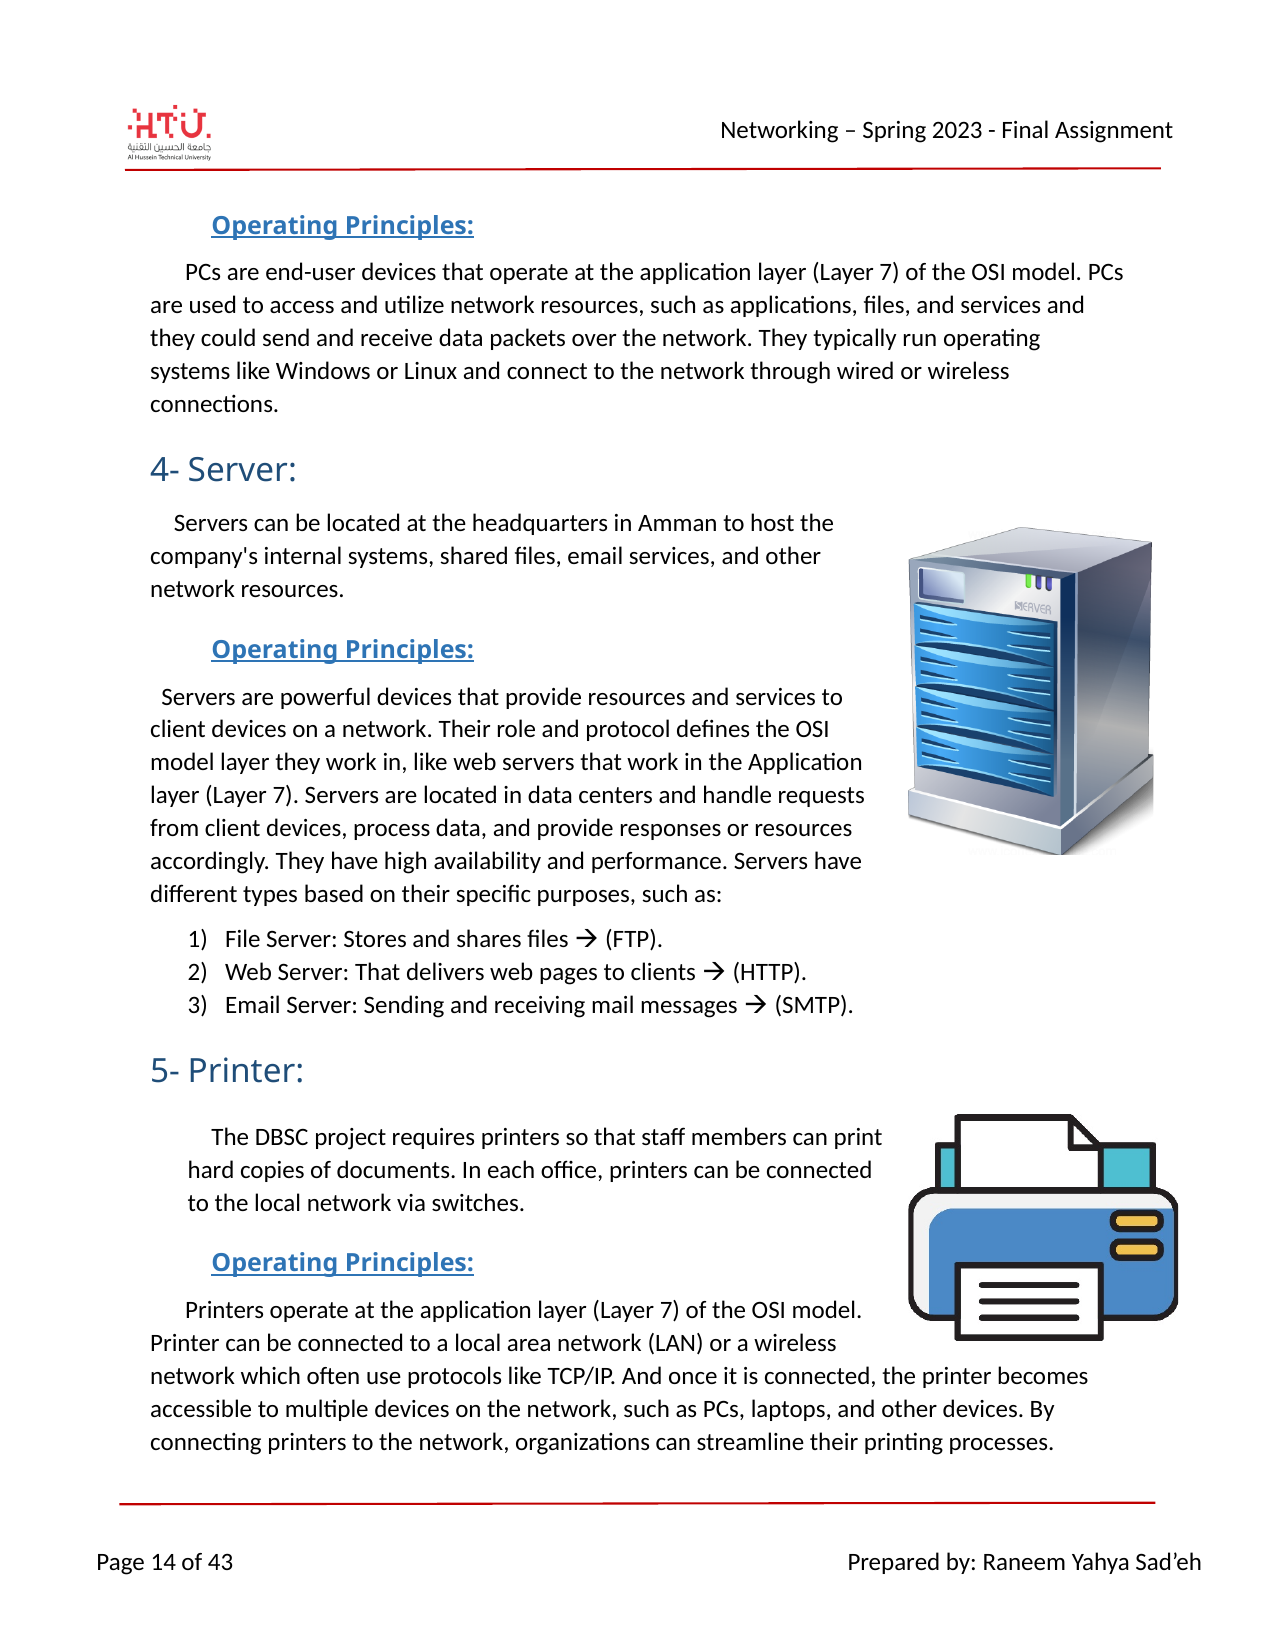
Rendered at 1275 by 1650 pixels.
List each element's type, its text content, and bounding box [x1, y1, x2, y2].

picture [101, 102, 228, 165]
picture [908, 1114, 1179, 1341]
subtitle The DBSC project requires printers so that staff members can print hard copies of documents. In each office, printers can be connected to the local network via switches. [187, 1121, 908, 1218]
subtitle Server: [150, 446, 1125, 492]
list Web Server: That delivers web pages to clients (HTTP). [187, 956, 1125, 987]
subtitle Operating Principles: [187, 631, 908, 665]
subtitle Printer: [150, 1047, 1125, 1093]
list Email Server: Sending and receiving mail messages (SMTP). [187, 989, 1125, 1020]
text Printers operate at the application layer (Layer 7) of the OSI model. Printer can be connected to a local area network (LAN) or a wireless network which often use protocols like TCP/IP. And once it is connected, the printer becomes accessible to multiple devices on the network, such as PCs, laptops, and other devices. By connecting printers to the network, organizations can streamline their printing processes. [150, 1294, 1125, 1456]
list File Server: Stores and shares files (FTP). [187, 923, 1125, 954]
subtitle Operating Principles: [187, 1245, 908, 1279]
text Servers can be located at the headquarters in Amman to host the company's internal systems, shared files, email services, and other network resources. [150, 508, 1125, 604]
text PCs are end-user devices that operate at the application layer (Layer 7) of the OSI model. PCs are used to access and utilize network resources, such as applications, files, and services and they could send and receive data packets over the network. They typically run operating systems like Windows or Linux and connect to the network through wired or wireless connections. [150, 257, 1125, 419]
picture [908, 526, 1154, 855]
subtitle Operating Principles: [187, 207, 1125, 241]
text Servers are powerful devices that provide resources and services to client devices on a network. Their role and protocol defines the OSI model layer they work in, like web servers that work in the Application layer (Layer 7). Servers are located in data centers and handle requests from client devices, process data, and provide responses or resources accordingly. They have high availability and performance. Servers have different types based on their specific purposes, such as: [150, 681, 1125, 909]
